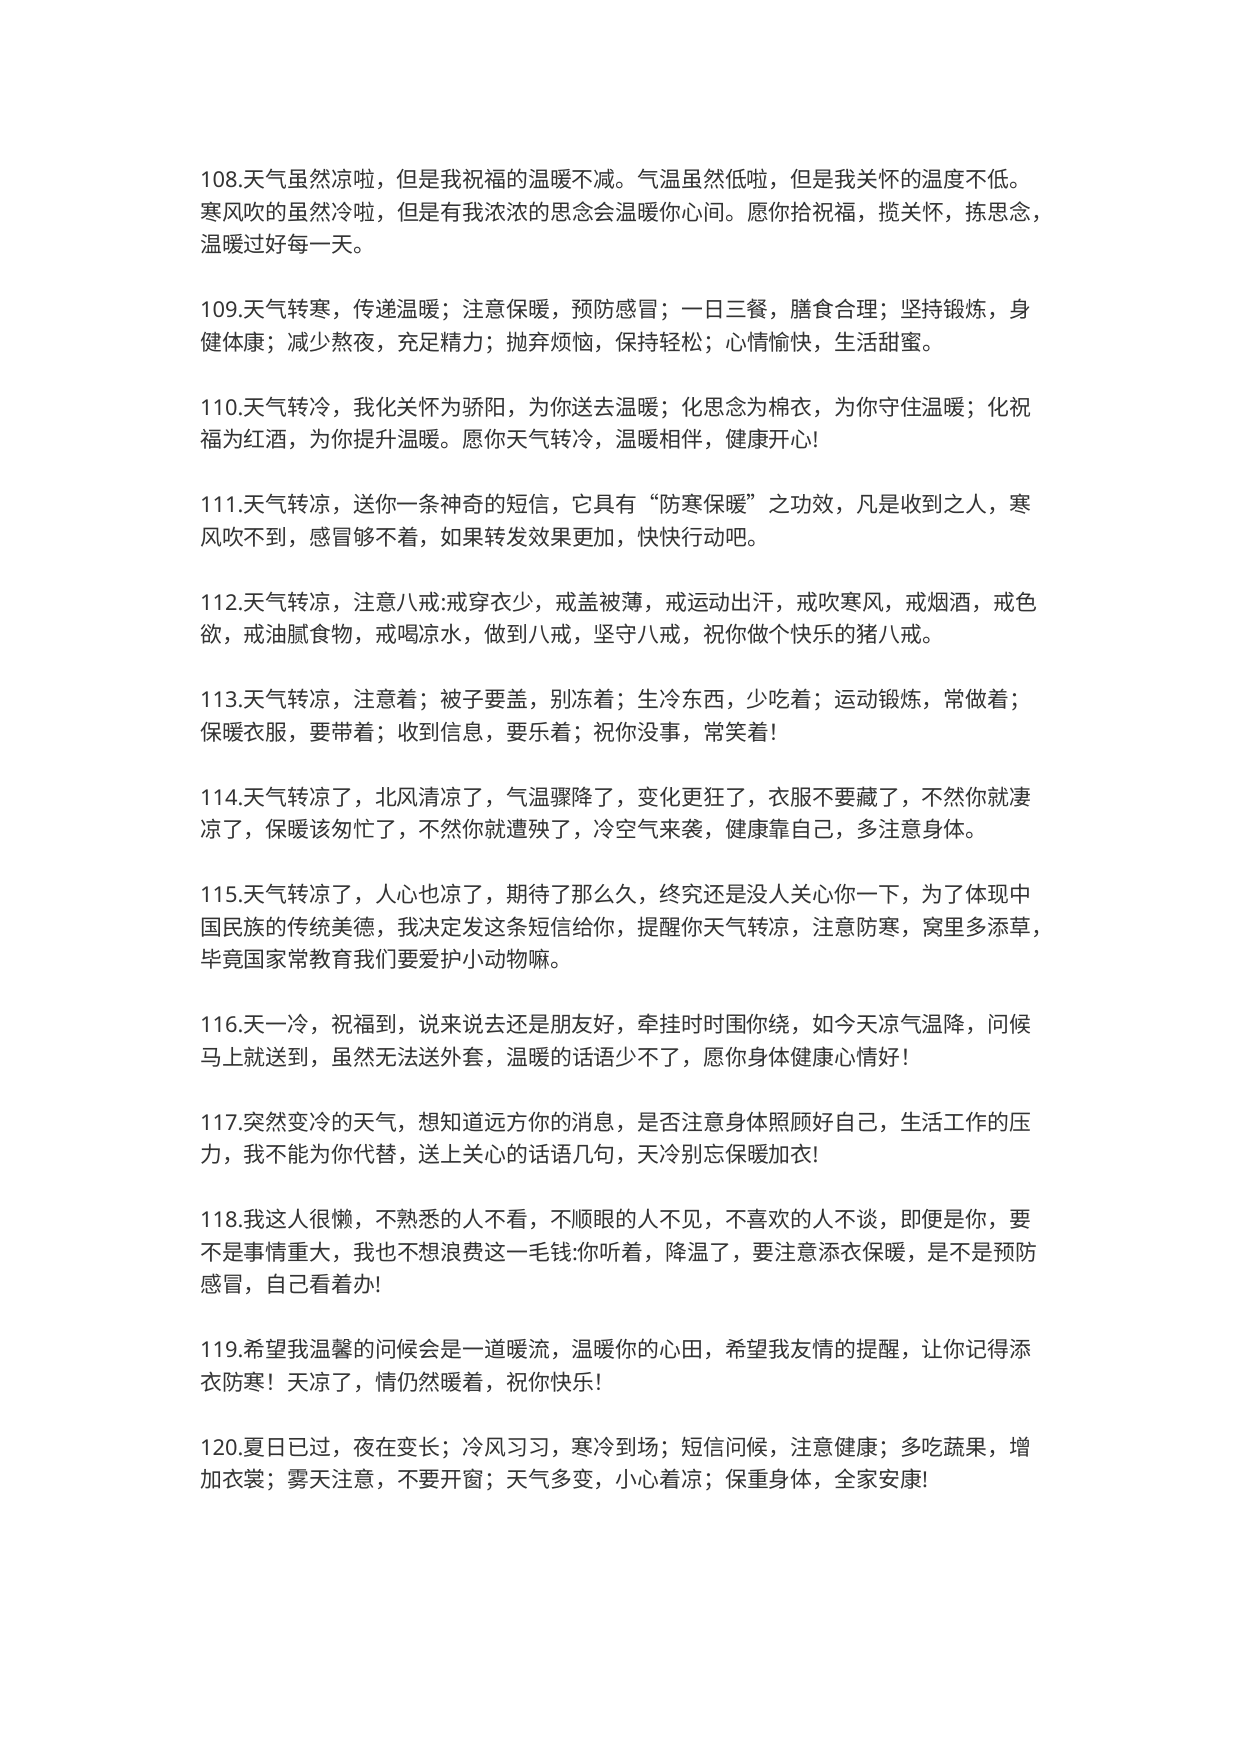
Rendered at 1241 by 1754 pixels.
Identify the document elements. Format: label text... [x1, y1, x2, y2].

text 113.天气转凉，注意着；被子要盖，别冻着；生冷东西，少吃着；运动锻炼，常做着；保暖衣服，要带着；收到信息，要乐着；祝你没事，常笑着！ [200, 682, 1040, 747]
text 114.天气转凉了，北风清凉了，气温骤降了，变化更狂了，衣服不要藏了，不然你就凄凉了，保暖该匆忙了，不然你就遭殃了，冷空气来袭，健康靠自己，多注意身体。 [200, 779, 1040, 844]
text 108.天气虽然凉啦，但是我祝福的温暖不减。气温虽然低啦，但是我关怀的温度不低。寒风吹的虽然冷啦，但是有我浓浓的思念会温暖你心间。愿你拾祝福，揽关怀，拣思念，温暖过好每一天。 [200, 162, 1040, 195]
text 120.夏日已过，夜在变长；冷风习习，寒冷到场；短信问候，注意健康；多吃蔬果，增加衣裳；雾天注意，不要开窗；天气多变，小心着凉；保重身体，全家安康! [200, 1429, 1040, 1494]
text 115.天气转凉了，人心也凉了，期待了那么久，终究还是没人关心你一下，为了体现中国民族的传统美德，我决定发这条短信给你，提醒你天气转凉，注意防寒，窝里多添草，毕竟国家常教育我们要爱护小动物嘛。 [200, 942, 1040, 974]
text 110.天气转冷，我化关怀为骄阳，为你送去温暖；化思念为棉衣，为你守住温暖；化祝福为红酒，为你提升温暖。愿你天气转冷，温暖相伴，健康开心! [200, 389, 1040, 454]
text 111.天气转凉，送你一条神奇的短信，它具有“防寒保暖”之功效，凡是收到之人，寒风吹不到，感冒够不着，如果转发效果更加，快快行动吧。 [200, 487, 1040, 552]
text 116.天一冷，祝福到，说来说去还是朋友好，牵挂时时围你绕，如今天凉气温降，问候马上就送到，虽然无法送外套，温暖的话语少不了，愿你身体健康心情好！ [200, 1007, 1040, 1072]
text 108.天气虽然凉啦，但是我祝福的温暖不减。气温虽然低啦，但是我关怀的温度不低。寒风吹的虽然冷啦，但是有我浓浓的思念会温暖你心间。愿你拾祝福，揽关怀，拣思念，温暖过好每一天。 [200, 227, 1040, 259]
text 119.希望我温馨的问候会是一道暖流，温暖你的心田，希望我友情的提醒，让你记得添衣防寒！天凉了，情仍然暖着，祝你快乐！ [200, 1332, 1040, 1397]
text 112.天气转凉，注意八戒:戒穿衣少，戒盖被薄，戒运动出汗，戒吹寒风，戒烟酒，戒色欲，戒油腻食物，戒喝凉水，做到八戒，坚守八戒，祝你做个快乐的猪八戒。 [200, 584, 1040, 649]
text 109.天气转寒，传递温暖；注意保暖，预防感冒；一日三餐，膳食合理；坚持锻炼，身健体康；减少熬夜，充足精力；抛弃烦恼，保持轻松；心情愉快，生活甜蜜。 [200, 292, 1040, 357]
text 115.天气转凉了，人心也凉了，期待了那么久，终究还是没人关心你一下，为了体现中国民族的传统美德，我决定发这条短信给你，提醒你天气转凉，注意防寒，窝里多添草，毕竟国家常教育我们要爱护小动物嘛。 [200, 877, 1040, 910]
text 117.突然变冷的天气，想知道远方你的消息，是否注意身体照顾好自己，生活工作的压力，我不能为你代替，送上关心的话语几句，天冷别忘保暖加衣! [200, 1104, 1040, 1169]
text 118.我这人很懒，不熟悉的人不看，不顺眼的人不见，不喜欢的人不谈，即便是你，要不是事情重大，我也不想浪费这一毛钱:你听着，降温了，要注意添衣保暖，是不是预防感冒，自己看着办! [200, 1202, 1040, 1299]
